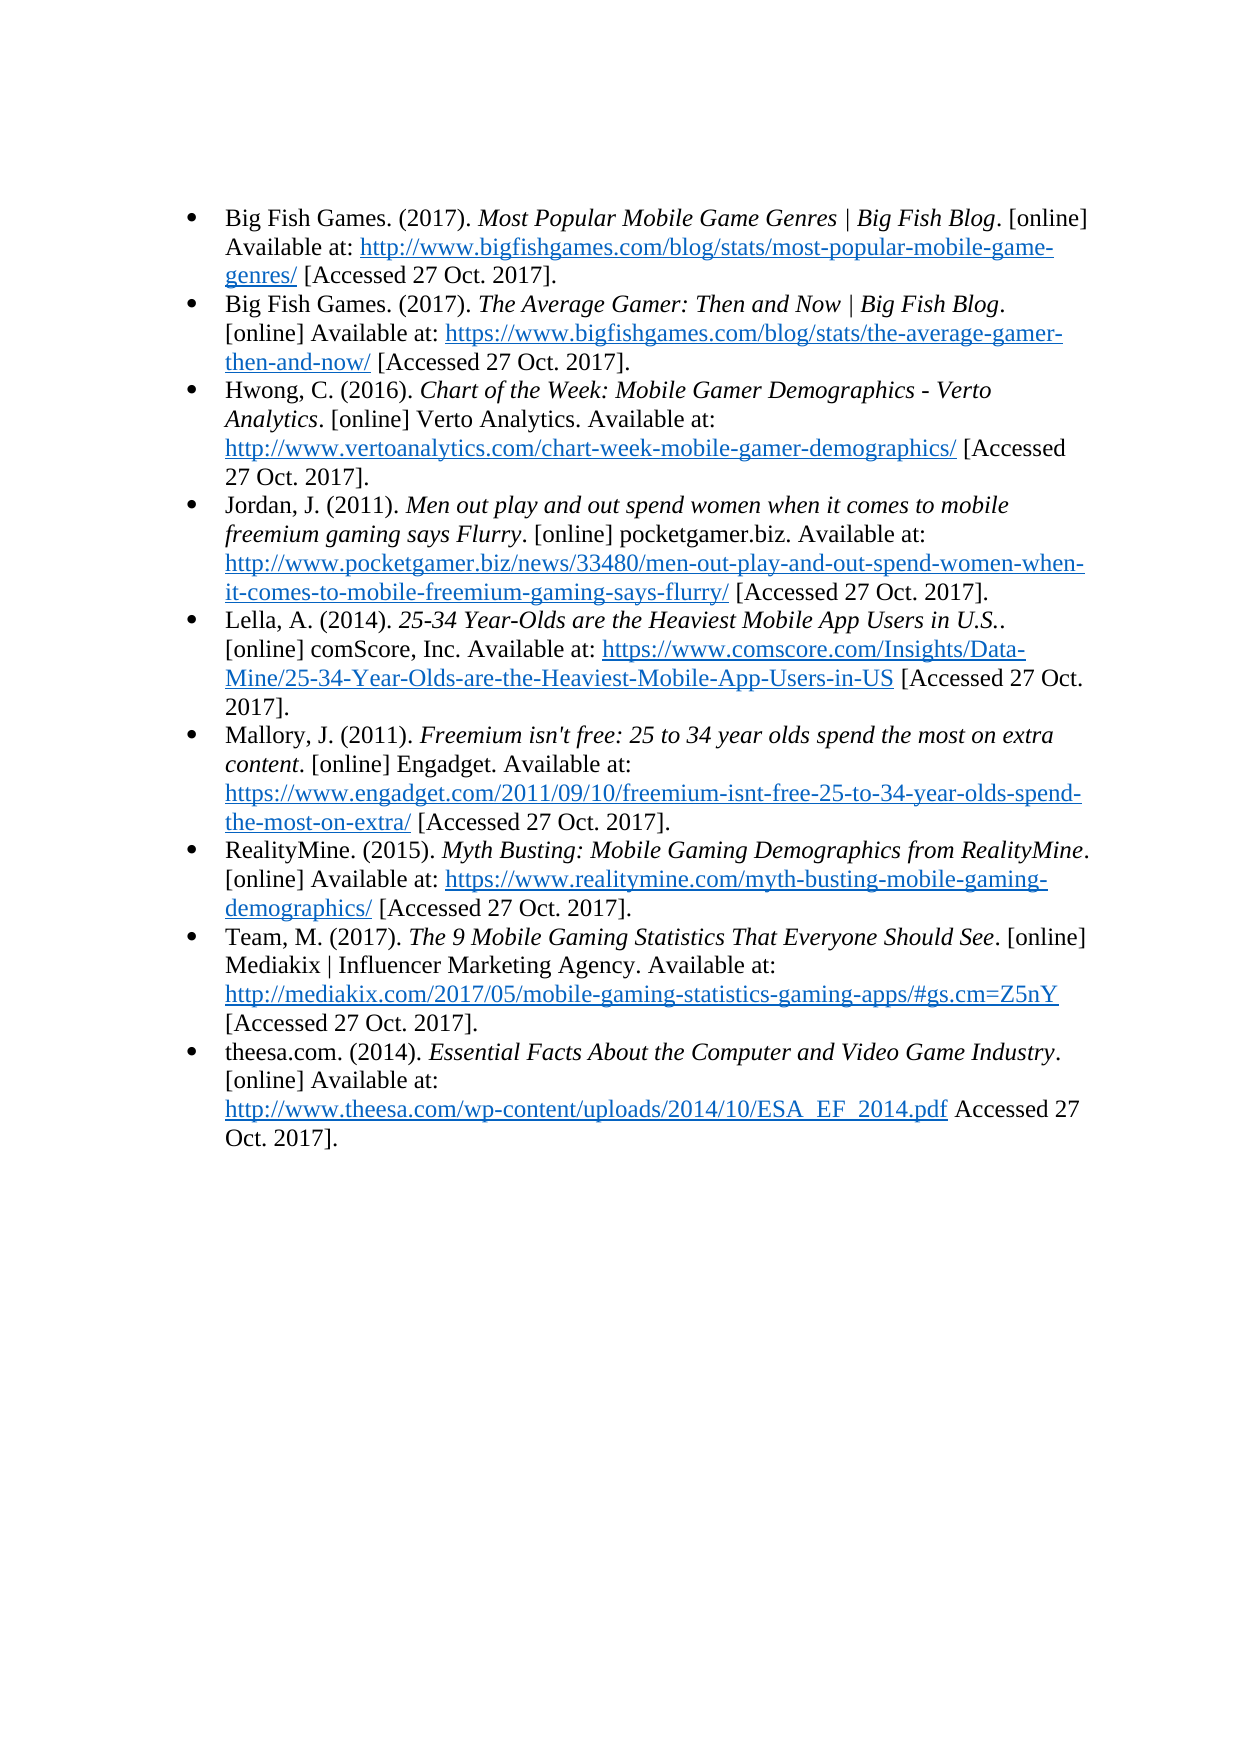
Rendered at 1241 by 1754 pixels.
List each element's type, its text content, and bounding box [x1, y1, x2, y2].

list Team, M. (2017). The 9 Mobile Gaming Statistics That Everyone Should See. [online] Mediakix | Influencer Marketing Agency. Available at: http://mediakix.com/2017/05/mobile-gaming-statistics-gaming-apps/#gs.cm=Z5nY [Accessed 27 Oct. 2017]. [187, 922, 1090, 1037]
list RealityMine. (2015). Myth Busting: Mobile Gaming Demographics from RealityMine. [online] Available at: https://www.realitymine.com/myth-busting-mobile-gaming-demographics/ [Accessed 27 Oct. 2017]. [187, 835, 1090, 922]
list Lella, A. (2014). 25-34 Year-Olds are the Heaviest Mobile App Users in U.S.. [online] comScore, Inc. Available at: https://www.comscore.com/Insights/Data-Mine/25-34-Year-Olds-are-the-Heaviest-Mobile-App-Users-in-US [Accessed 27 Oct. 2017]. [187, 605, 1090, 720]
list Big Fish Games. (2017). Most Popular Mobile Game Genres | Big Fish Blog. [online] Available at: http://www.bigfishgames.com/blog/stats/most-popular-mobile-game-genres/ [Accessed 27 Oct. 2017]. [187, 203, 1090, 289]
list Mallory, J. (2011). Freemium isn't free: 25 to 34 year olds spend the most on extra content. [online] Engadget. Available at: https://www.engadget.com/2011/09/10/freemium-isnt-free-25-to-34-year-olds-spend-the-most-on-extra/ [Accessed 27 Oct. 2017]. [187, 720, 1090, 835]
list Hwong, C. (2016). Chart of the Week: Mobile Gamer Demographics - Verto Analytics. [online] Verto Analytics. Available at: http://www.vertoanalytics.com/chart-week-mobile-gamer-demographics/ [Accessed 27 Oct. 2017]. [187, 375, 1090, 490]
list theesa.com. (2014). Essential Facts About the Computer and Video Game Industry. [online] Available at: http://www.theesa.com/wp-content/uploads/2014/10/ESA_EF_2014.pdf Accessed 27 Oct. 2017]. [187, 1037, 1090, 1152]
list Big Fish Games. (2017). The Average Gamer: Then and Now | Big Fish Blog. [online] Available at: https://www.bigfishgames.com/blog/stats/the-average-gamer-then-and-now/ [Accessed 27 Oct. 2017]. [187, 289, 1090, 375]
list Jordan, J. (2011). Men out play and out spend women when it comes to mobile freemium gaming says Flurry. [online] pocketgamer.biz. Available at: http://www.pocketgamer.biz/news/33480/men-out-play-and-out-spend-women-when-it-comes-to-mobile-freemium-gaming-says-flurry/ [Accessed 27 Oct. 2017]. [187, 490, 1090, 605]
